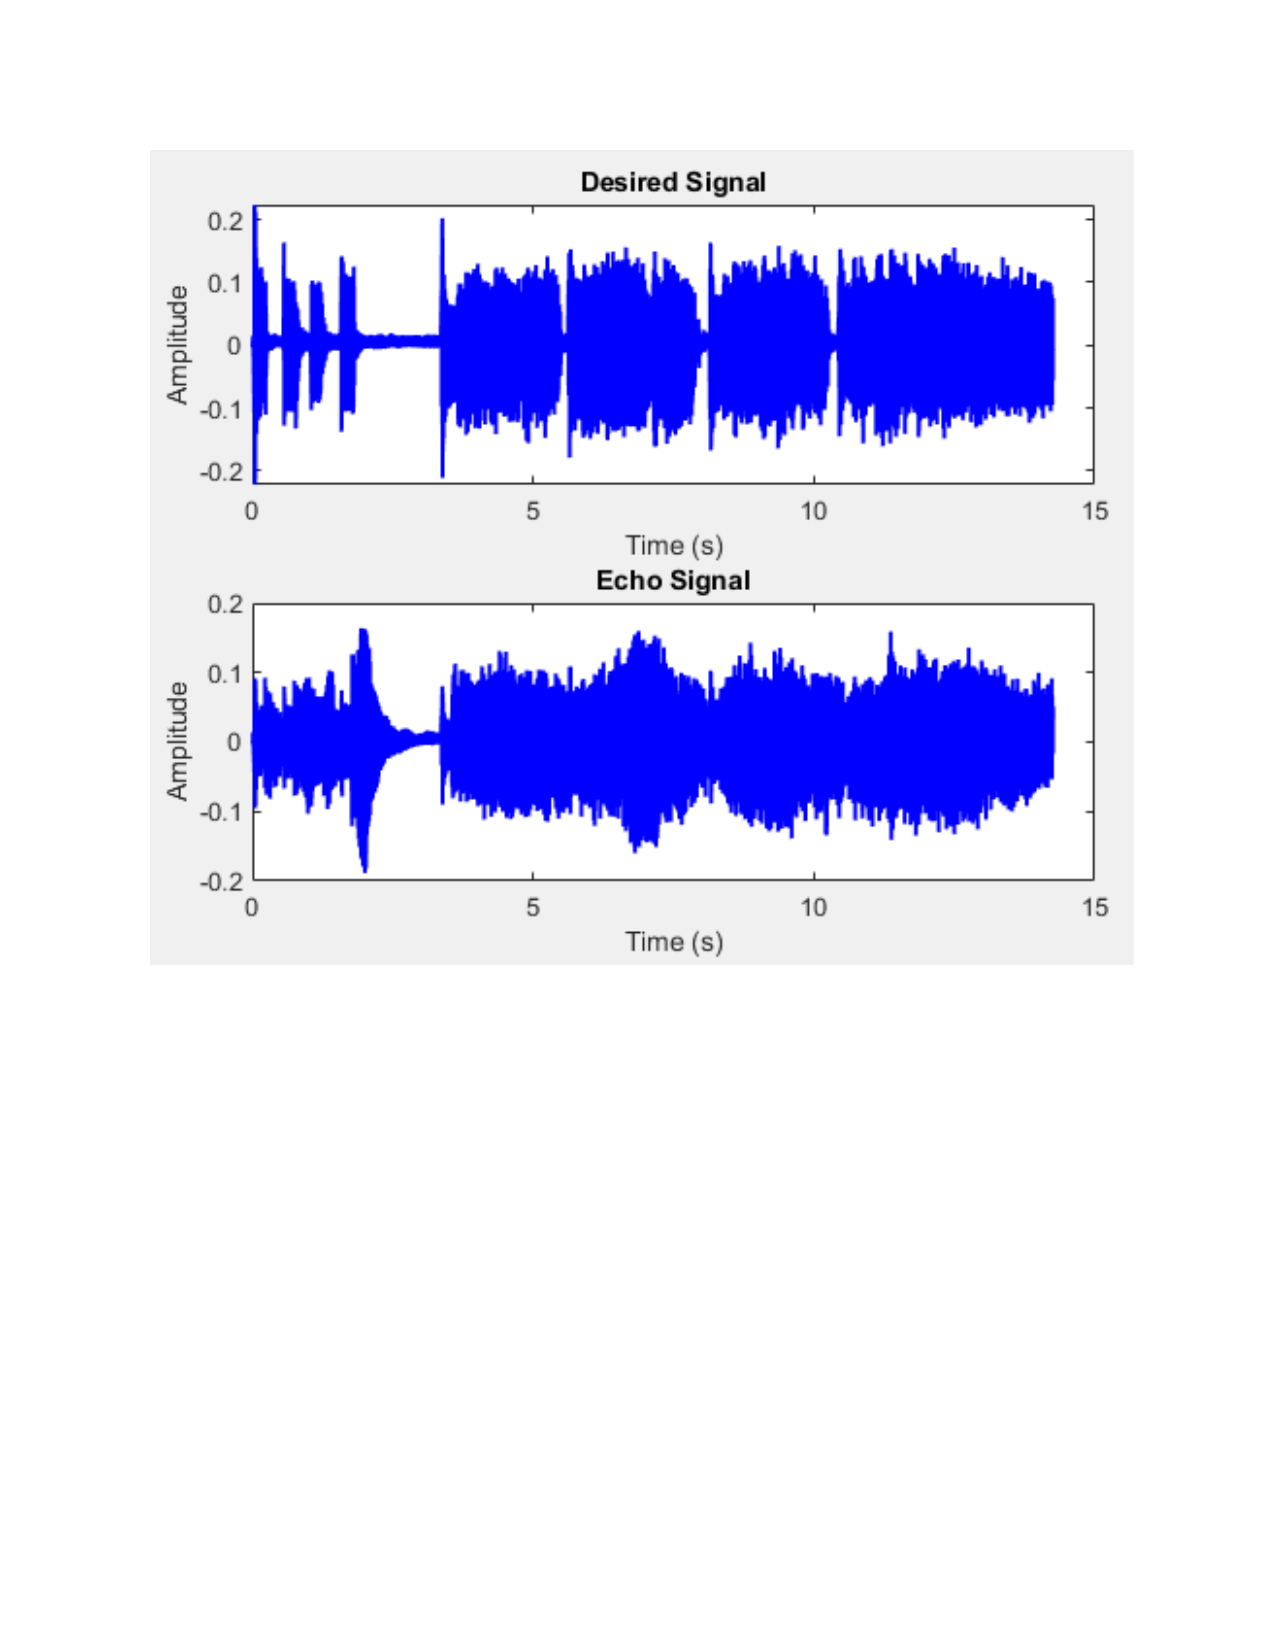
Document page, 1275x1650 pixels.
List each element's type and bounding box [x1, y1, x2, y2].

picture [150, 150, 1134, 965]
